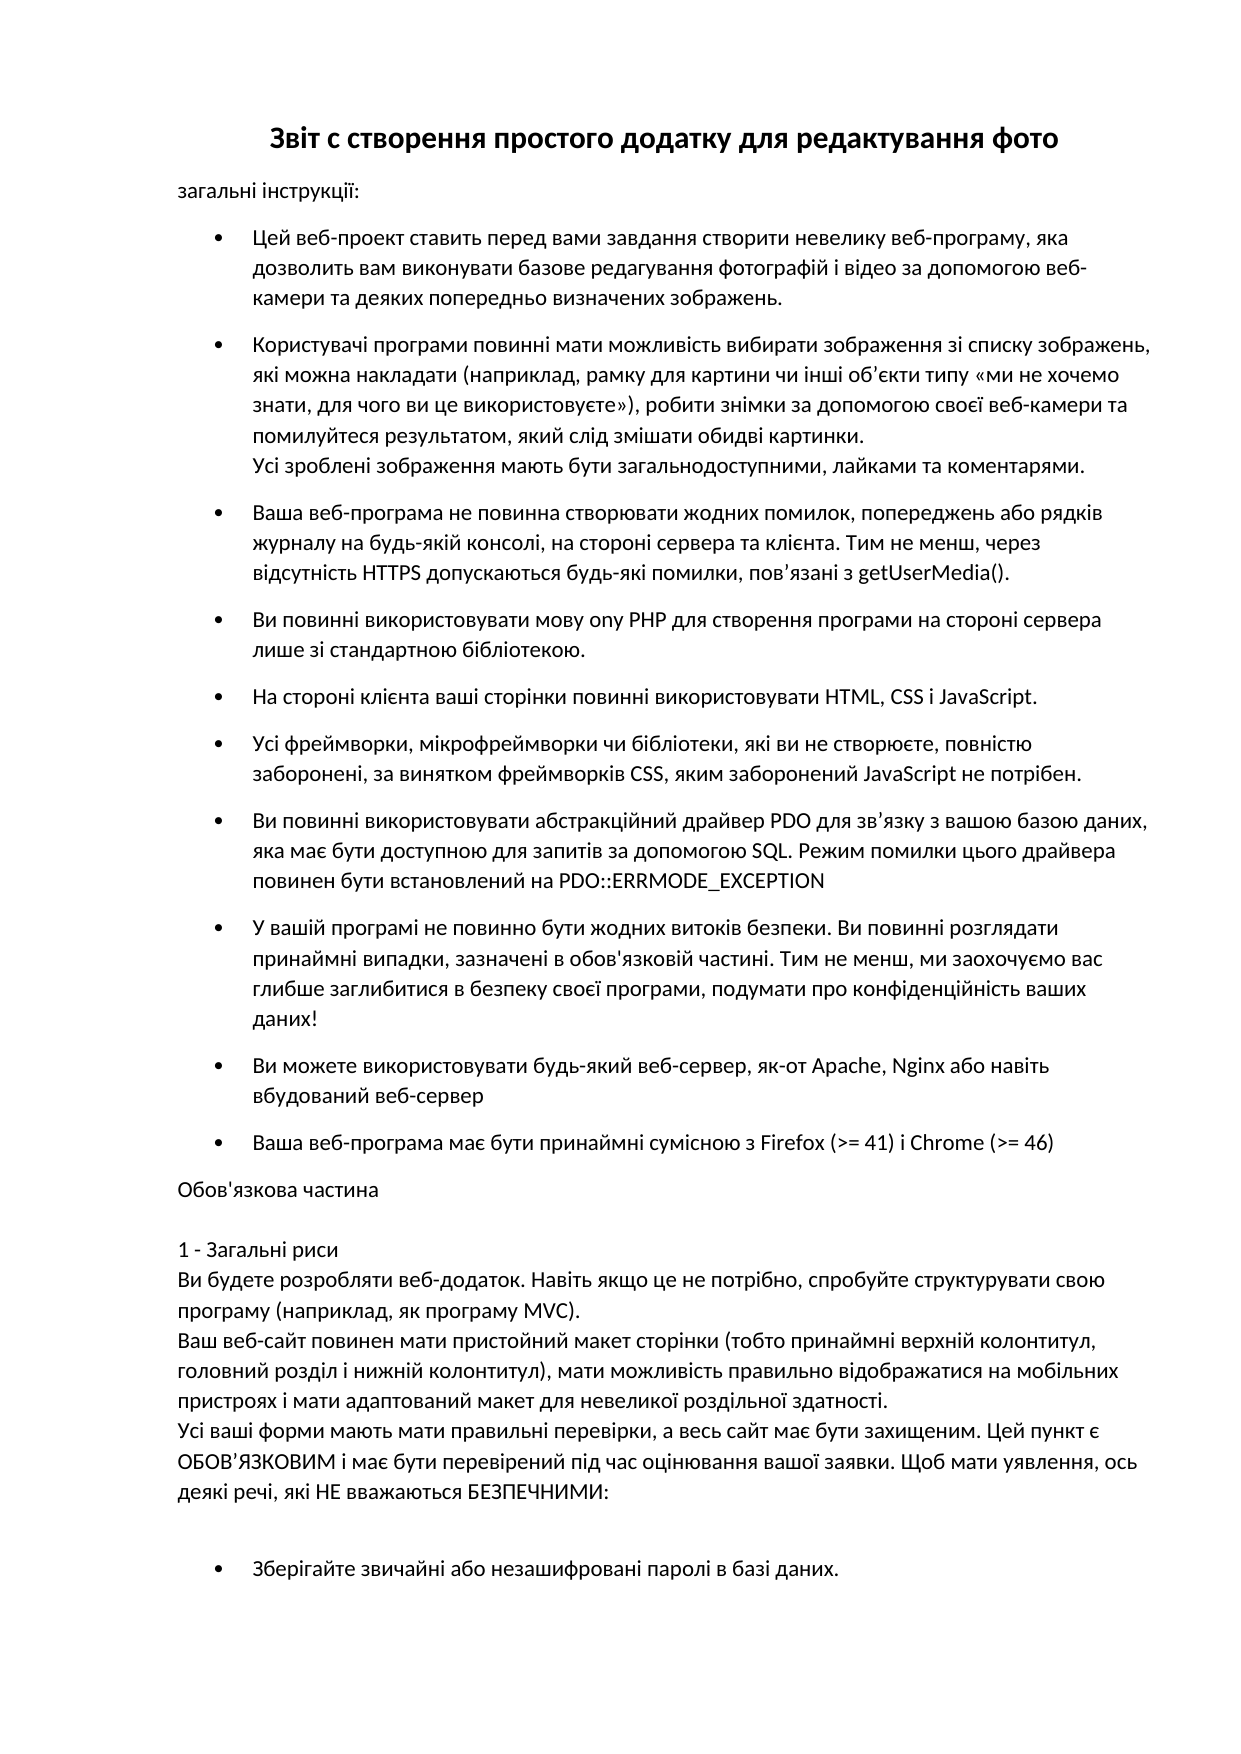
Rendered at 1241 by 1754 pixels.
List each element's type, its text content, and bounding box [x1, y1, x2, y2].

list Цей веб-проект ставить перед вами завдання створити невелику веб-програму, яка дозволить вам виконувати базове редагування фотографій і відео за допомогою веб-камери та деяких попередньо визначених зображень. [215, 223, 1152, 311]
list Ви повинні використовувати абстракційний драйвер PDO для зв’язку з вашою базою даних, яка має бути доступною для запитів за допомогою SQL. Режим помилки цього драйвера повинен бути встановлений на PDO::ERRMODE_EXCEPTION [215, 806, 1152, 894]
list Ваша веб-програма не повинна створювати жодних помилок, попереджень або рядків журналу на будь-якій консолі, на стороні сервера та клієнта. Тим не менш, через відсутність HTTPS допускаються будь-які помилки, пов’язані з getUserMedia(). [215, 498, 1152, 586]
text Звіт с створення простого додатку для редактування фото [177, 118, 1152, 156]
text загальні інструкції: [177, 176, 1152, 204]
list Усі фреймворки, мікрофреймворки чи бібліотеки, які ви не створюєте, повністю заборонені, за винятком фреймворків CSS, яким заборонений JavaScript не потрібен. [215, 729, 1152, 787]
list Ви повинні використовувати мову ony PHP для створення програми на стороні сервера лише зі стандартною бібліотекою. [215, 605, 1152, 663]
list Ваша веб-програма має бути принаймні сумісною з Firefox (>= 41) і Chrome (>= 46) [215, 1128, 1152, 1156]
list Зберігайте звичайні або незашифровані паролі в базі даних. [215, 1554, 1152, 1582]
list Ви можете використовувати будь-який веб-сервер, як-от Apache, Nginx або навіть вбудований веб-сервер [215, 1051, 1152, 1109]
list На стороні клієнта ваші сторінки повинні використовувати HTML, CSS і JavaScript. [215, 682, 1152, 710]
list У вашій програмі не повинно бути жодних витоків безпеки. Ви повинні розглядати принаймні випадки, зазначені в обов'язковій частині. Тим не менш, ми заохочуємо вас глибше заглибитися в безпеку своєї програми, подумати про конфіденційність ваших даних! [215, 913, 1152, 1032]
text Обов'язкова частина 1 - Загальні риси Ви будете розробляти веб-додаток. Навіть якщо це не потрібно, спробуйте структурувати свою програму (наприклад, як програму MVC). Ваш веб-сайт повинен мати пристойний макет сторінки (тобто принаймні верхній колонтитул, головний розділ і нижній колонтитул), мати можливість правильно відображатися на мобільних пристроях і мати адаптований макет для невеликої роздільної здатності. Усі ваші форми мають мати правильні перевірки, а весь сайт має бути захищеним. Цей пункт є ОБОВ’ЯЗКОВИМ і має бути перевірений під час оцінювання вашої заявки. Щоб мати уявлення, ось деякі речі, які НЕ вважаються БЕЗПЕЧНИМИ: [177, 1175, 1152, 1535]
list Користувачі програми повинні мати можливість вибирати зображення зі списку зображень, які можна накладати (наприклад, рамку для картини чи інші об’єкти типу «ми не хочемо знати, для чого ви це використовуєте»), робити знімки за допомогою своєї веб-камери та помилуйтеся результатом, який слід змішати обидві картинки. Усі зроблені зображення мають бути загальнодоступними, лайками та коментарями. [215, 330, 1152, 479]
